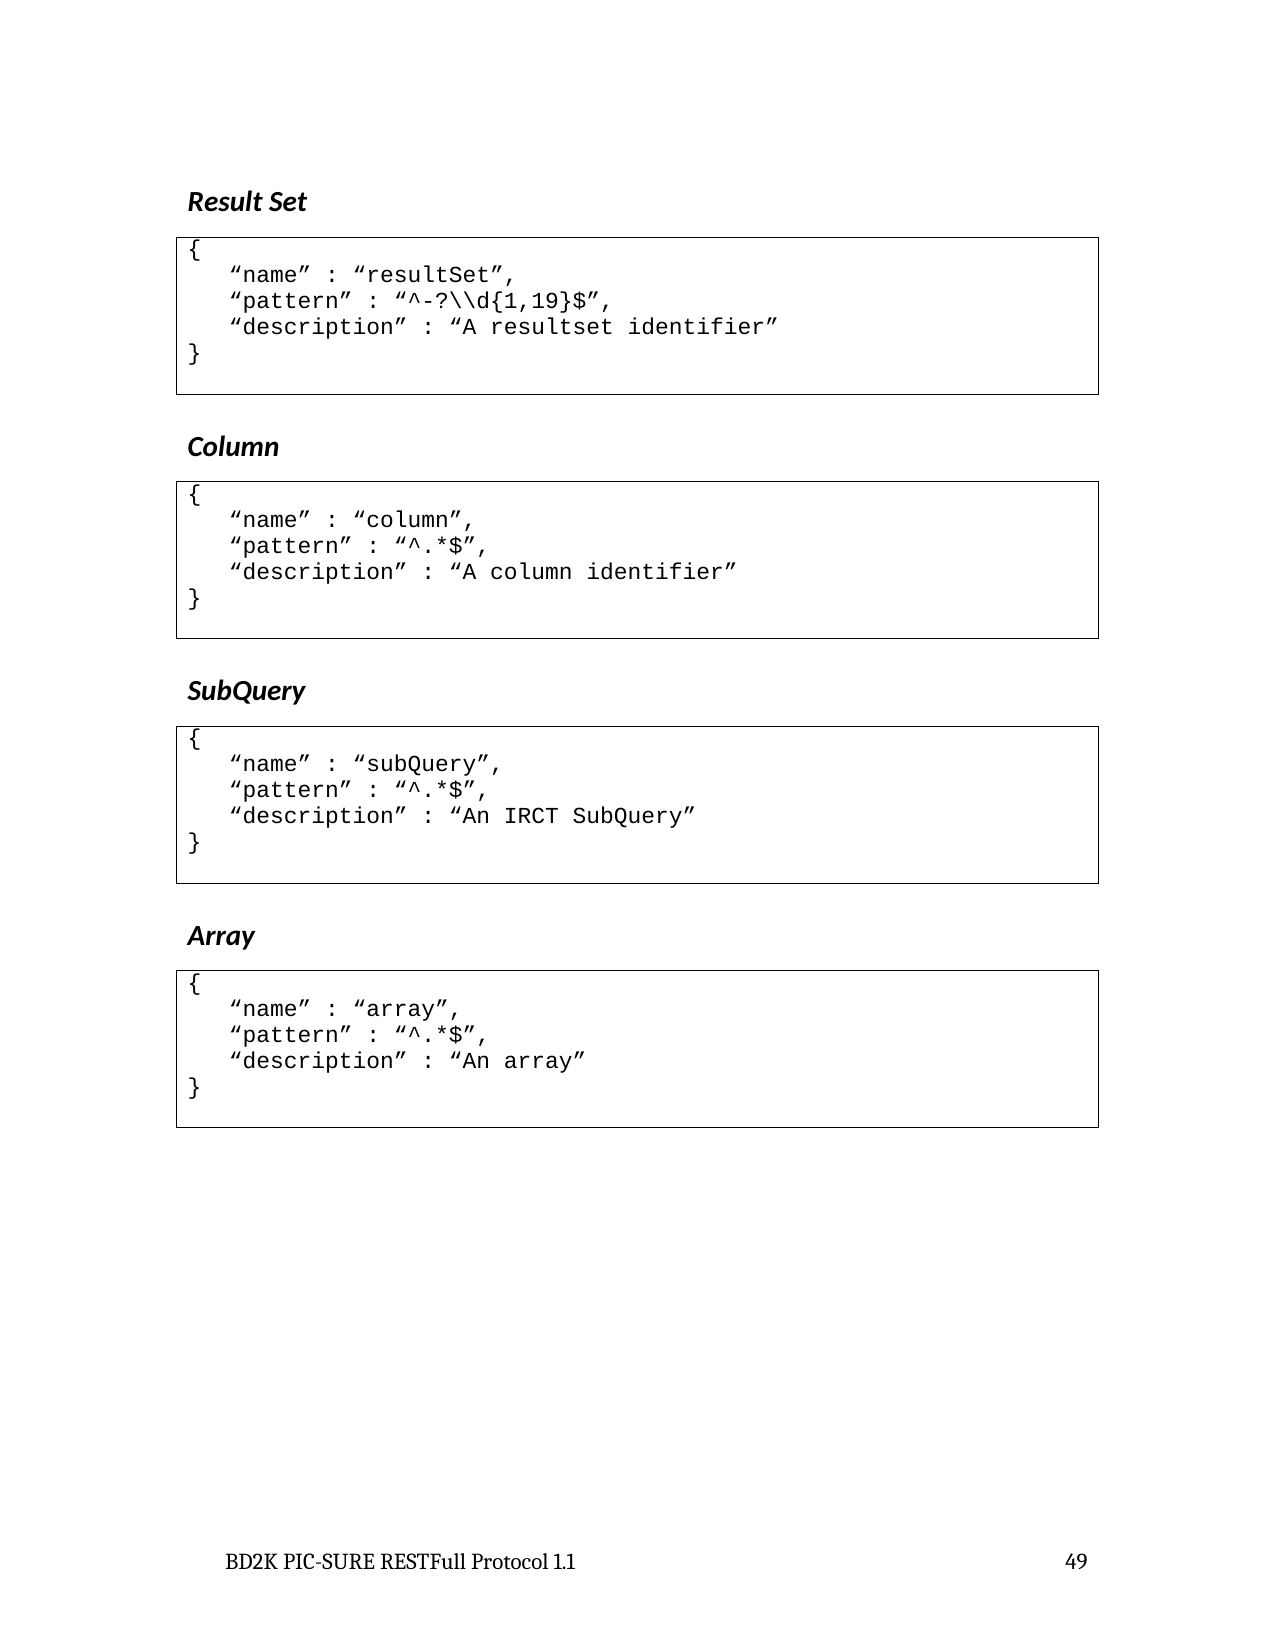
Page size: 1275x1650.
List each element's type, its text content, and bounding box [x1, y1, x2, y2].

table_header { “name” : “resultSet”, “pattern” : “^-?\\d{1,19}$”, “description” : “A resultset identifier” } [177, 238, 1098, 393]
subtitle Result Set [187, 183, 1087, 219]
subtitle Array [187, 917, 1087, 952]
table_header { “name” : “array”, “pattern” : “^.*$”, “description” : “An array” } [177, 971, 1098, 1127]
subtitle SubQuery [187, 672, 1087, 708]
subtitle Column [187, 428, 1087, 463]
table_header { “name” : “column”, “pattern” : “^.*$”, “description” : “A column identifier” } [177, 482, 1098, 638]
table_header { “name” : “subQuery”, “pattern” : “^.*$”, “description” : “An IRCT SubQuery” } [177, 727, 1098, 882]
